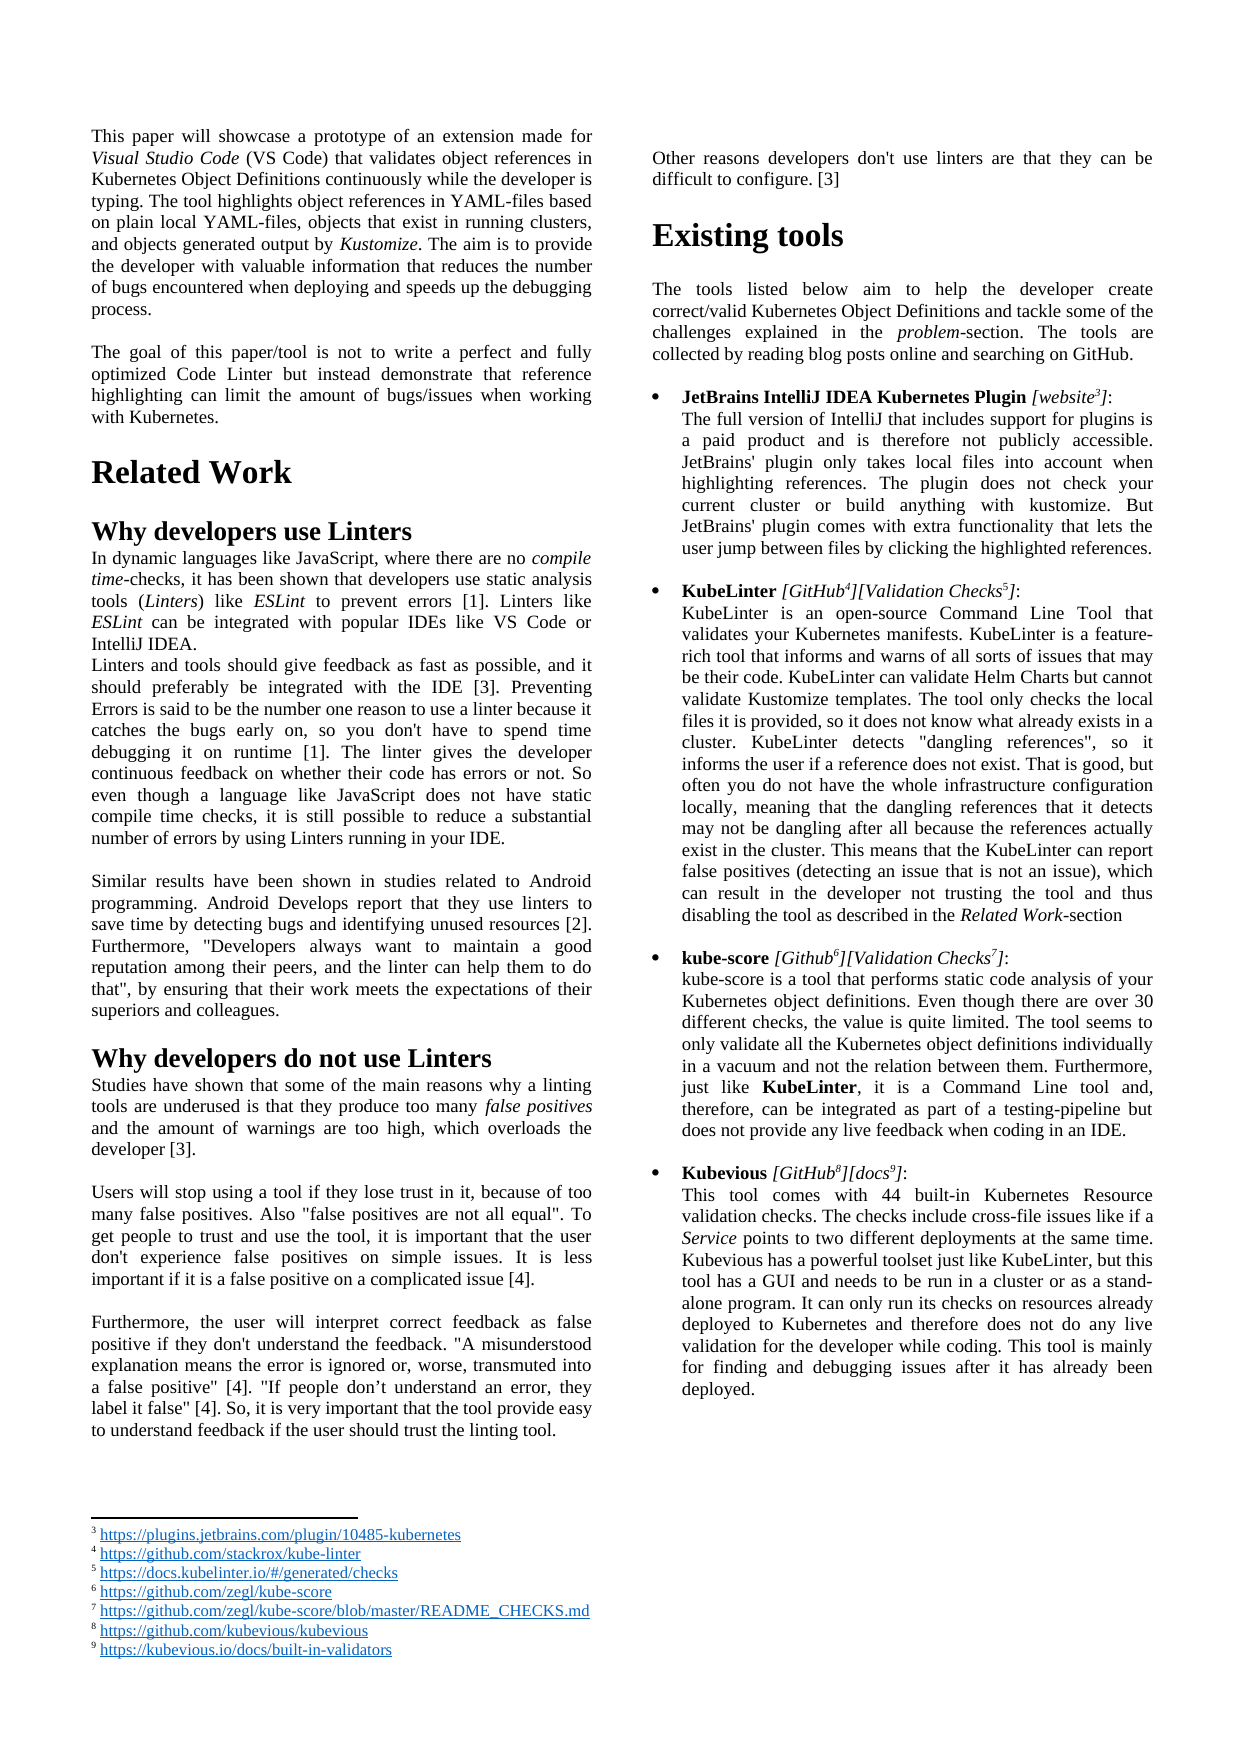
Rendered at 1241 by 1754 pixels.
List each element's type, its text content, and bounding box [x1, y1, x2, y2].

text The tools listed below aim to help the developer create correct/valid Kubernetes Object Definitions and tackle some of the challenges explained in the problem-section. The tools are collected by reading blog posts online and searching on GitHub. [652, 278, 1154, 364]
text Why developers do not use Linters [91, 1042, 593, 1074]
text Furthermore, the user will interpret correct feedback as false positive if they don't understand the feedback. "A misunderstood explanation means the error is ignored or, worse, transmuted into a false positive" [4]. "If people don’t understand an error, they label it false" [4]. So, it is very important that the tool provide easy to understand feedback if the user should trust the linting tool. [91, 1311, 593, 1440]
list This tool comes with 44 built-in Kubernetes Resource validation checks. The checks include cross-file issues like if a Service points to two different deployments at the same time. Kubevious has a powerful toolset just like KubeLinter, but this tool has a GUI and needs to be run in a cluster or as a stand-alone program. It can only run its checks on resources already deployed to Kubernetes and therefore does not do any live validation for the developer while coding. This tool is mainly for finding and debugging issues after it has already been deployed. [682, 1184, 1154, 1399]
list The full version of IntelliJ that includes support for plugins is a paid product and is therefore not publicly accessible. JetBrains' plugin only takes local files into account when highlighting references. The plugin does not check your current cluster or build anything with kustomize. But JetBrains' plugin comes with extra functionality that lets the user jump between files by clicking the highlighted references. [682, 408, 1154, 558]
text In dynamic languages like JavaScript, where there are no compile time-checks, it has been shown that developers use static analysis tools (Linters) like ESLint to prevent errors [1]. Linters like ESLint can be integrated with popular IDEs like VS Code or IntelliJ IDEA. [91, 547, 593, 654]
text Studies have shown that some of the main reasons why a linting tools are underused is that they produce too many false positives and the amount of warnings are too high, which overloads the developer [3]. [91, 1074, 593, 1160]
subtitle Related Work [91, 452, 593, 490]
text The goal of this paper/tool is not to write a perfect and fully optimized Code Linter but instead demonstrate that reference highlighting can limit the amount of bugs/issues when working with Kubernetes. [91, 341, 593, 427]
list KubeLinter [GitHub][Validation Checks]: [652, 580, 1154, 602]
text Other reasons developers don't use linters are that they can be difficult to configure. [3] [652, 147, 1154, 190]
subtitle Why developers use Linters [91, 515, 593, 547]
text This paper will showcase a prototype of an extension made for Visual Studio Code (VS Code) that validates object references in Kubernetes Object Definitions continuously while the developer is typing. The tool highlights object references in YAML-files based on plain local YAML-files, objects that exist in running clusters, and objects generated output by Kustomize. The aim is to provide the developer with valuable information that reduces the number of bugs encountered when deploying and speeds up the debugging process. [91, 125, 593, 319]
list kube-score [Github][Validation Checks]: [652, 947, 1154, 968]
list KubeLinter is an open-source Command Line Tool that validates your Kubernetes manifests. KubeLinter is a feature-rich tool that informs and warns of all sorts of issues that may be their code. KubeLinter can validate Helm Charts but cannot validate Kustomize templates. The tool only checks the local files it is provided, so it does not know what already exists in a cluster. KubeLinter detects "dangling references", so it informs the user if a reference does not exist. That is good, but often you do not have the whole infrastructure configuration locally, meaning that the dangling references that it detects may not be dangling after all because the references actually exist in the cluster. This means that the KubeLinter can report false positives (detecting an issue that is not an issue), which can result in the developer not trusting the tool and thus disabling the tool as described in the Related Work-section [682, 602, 1154, 925]
subtitle Existing tools [652, 215, 1154, 253]
list Kubevious [GitHub][docs]: [652, 1162, 1154, 1184]
list JetBrains IntelliJ IDEA Kubernetes Plugin [website]: [652, 386, 1154, 408]
list kube-score is a tool that performs static code analysis of your Kubernetes object definitions. Even though there are over 30 different checks, the value is quite limited. The tool seems to only validate all the Kubernetes object definitions individually in a vacuum and not the relation between them. Furthermore, just like KubeLinter, it is a Command Line tool and, therefore, can be integrated as part of a testing-pipeline but does not provide any live feedback when coding in an IDE. [682, 968, 1154, 1141]
text Similar results have been shown in studies related to Android programming. Android Develops report that they use linters to save time by detecting bugs and identifying unused resources [2]. Furthermore, "Developers always want to maintain a good reputation among their peers, and the linter can help them to do that", by ensuring that their work meets the expectations of their superiors and colleagues. [91, 870, 593, 1021]
text Linters and tools should give feedback as fast as possible, and it should preferably be integrated with the IDE [3]. Preventing Errors is said to be the number one reason to use a linter because it catches the bugs early on, so you don't have to spend time debugging it on runtime [1]. The linter gives the developer continuous feedback on whether their code has errors or not. So even though a language like JavaScript does not have static compile time checks, it is still possible to reduce a substantial number of errors by using Linters running in your IDE. [91, 654, 593, 848]
text Users will stop using a tool if they lose trust in it, because of too many false positives. Also "false positives are not all equal". To get people to trust and use the tool, it is important that the user don't experience false positives on simple issues. It is less important if it is a false positive on a complicated issue [4]. [91, 1181, 593, 1289]
